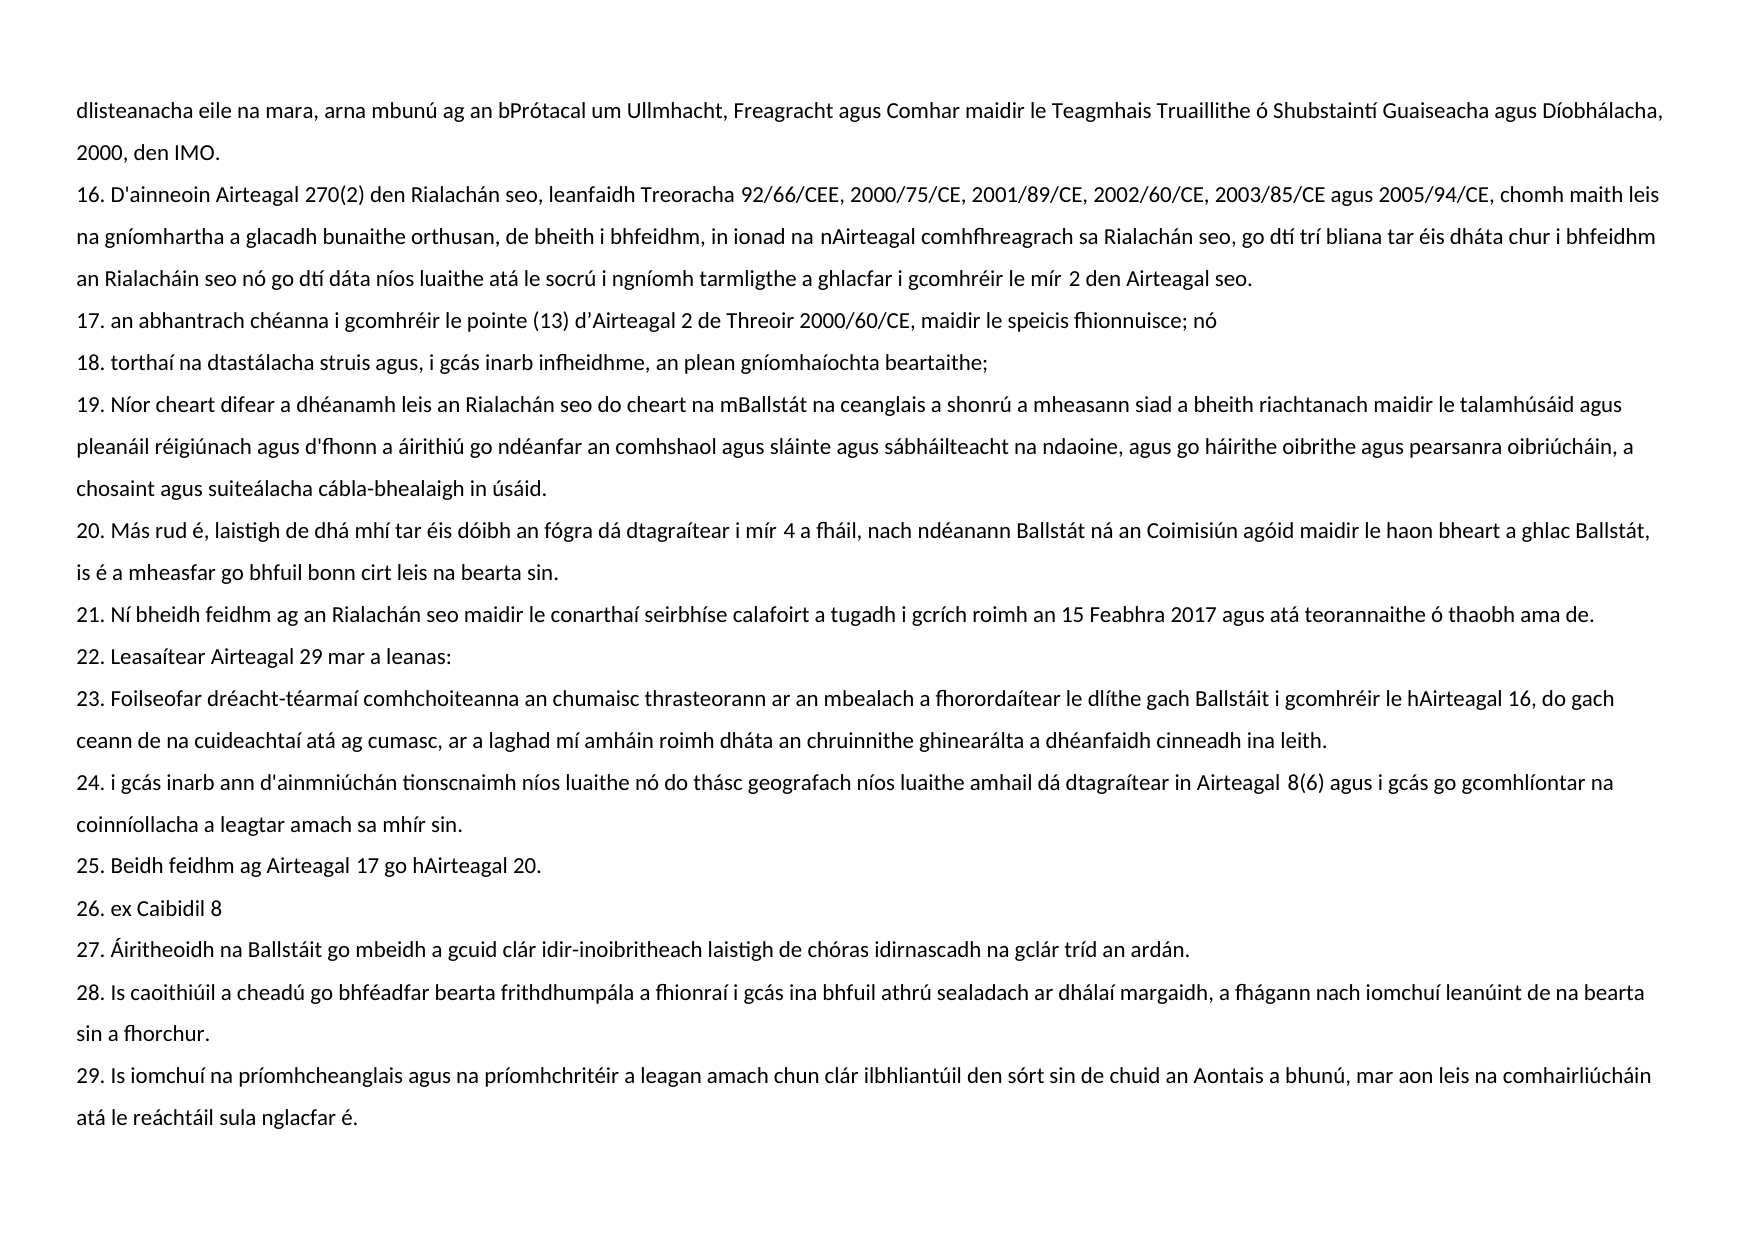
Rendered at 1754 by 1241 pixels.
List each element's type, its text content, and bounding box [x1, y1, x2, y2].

text 16. D'ainneoin Airteagal 270(2) den Rialachán seo, leanfaidh Treoracha 92/66/CEE, 2000/75/CE, 2001/89/CE, 2002/60/CE, 2003/85/CE agus 2005/94/CE, chomh maith leis na gníomhartha a glacadh bunaithe orthusan, de bheith i bhfeidhm, in ionad na nAirteagal comhfhreagrach sa Rialachán seo, go dtí trí bliana tar éis dháta chur i bhfeidhm an Rialacháin seo nó go dtí dáta níos luaithe atá le socrú i ngníomh tarmligthe a ghlacfar i gcomhréir le mír 2 den Airteagal seo. [76, 180, 1671, 292]
text 29. Is iomchuí na príomhcheanglais agus na príomhchritéir a leagan amach chun clár ilbhliantúil den sórt sin de chuid an Aontais a bhunú, mar aon leis na comhairliúcháin atá le reáchtáil sula nglacfar é. [76, 1062, 1671, 1132]
text 28. Is caoithiúil a cheadú go bhféadfar bearta frithdhumpála a fhionraí i gcás ina bhfuil athrú sealadach ar dhálaí margaidh, a fhágann nach iomchuí leanúint de na bearta sin a fhorchur. [76, 978, 1671, 1048]
text 23. Foilseofar dréacht-téarmaí comhchoiteanna an chumaisc thrasteorann ar an mbealach a fhorordaítear le dlíthe gach Ballstáit i gcomhréir le hAirteagal 16, do gach ceann de na cuideachtaí atá ag cumasc, ar a laghad mí amháin roimh dháta an chruinnithe ghinearálta a dhéanfaidh cinneadh ina leith. [76, 684, 1671, 754]
text 22. Leasaítear Airteagal 29 mar a leanas: [76, 642, 1671, 670]
text 20. Más rud é, laistigh de dhá mhí tar éis dóibh an fógra dá dtagraítear i mír 4 a fháil, nach ndéanann Ballstát ná an Coimisiún agóid maidir le haon bheart a ghlac Ballstát, is é a mheasfar go bhfuil bonn cirt leis na bearta sin. [76, 516, 1671, 586]
text 21. Ní bheidh feidhm ag an Rialachán seo maidir le conarthaí seirbhíse calafoirt a tugadh i gcrích roimh an 15 Feabhra 2017 agus atá teorannaithe ó thaobh ama de. [76, 600, 1671, 628]
text 19. Níor cheart difear a dhéanamh leis an Rialachán seo do cheart na mBallstát na ceanglais a shonrú a mheasann siad a bheith riachtanach maidir le talamhúsáid agus pleanáil réigiúnach agus d'fhonn a áirithiú go ndéanfar an comhshaol agus sláinte agus sábháilteacht na ndaoine, agus go háirithe oibrithe agus pearsanra oibriúcháin, a chosaint agus suiteálacha cábla-bhealaigh in úsáid. [76, 390, 1671, 502]
text 17. an abhantrach chéanna i gcomhréir le pointe (13) d’Airteagal 2 de Threoir 2000/60/CE, maidir le speicis fhionnuisce; nó [76, 306, 1671, 334]
text 25. Beidh feidhm ag Airteagal 17 go hAirteagal 20. [76, 852, 1671, 880]
text 27. Áiritheoidh na Ballstáit go mbeidh a gcuid clár idir-inoibritheach laistigh de chóras idirnascadh na gclár tríd an ardán. [76, 936, 1671, 964]
text 18. torthaí na dtastálacha struis agus, i gcás inarb infheidhme, an plean gníomhaíochta beartaithe; [76, 348, 1671, 376]
text 24. i gcás inarb ann d'ainmniúchán tionscnaimh níos luaithe nó do thásc geografach níos luaithe amhail dá dtagraítear in Airteagal 8(6) agus i gcás go gcomhlíontar na coinníollacha a leagtar amach sa mhír sin. [76, 768, 1671, 838]
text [76, 96, 1671, 166]
text 26. ex Caibidil 8 [76, 894, 1671, 922]
